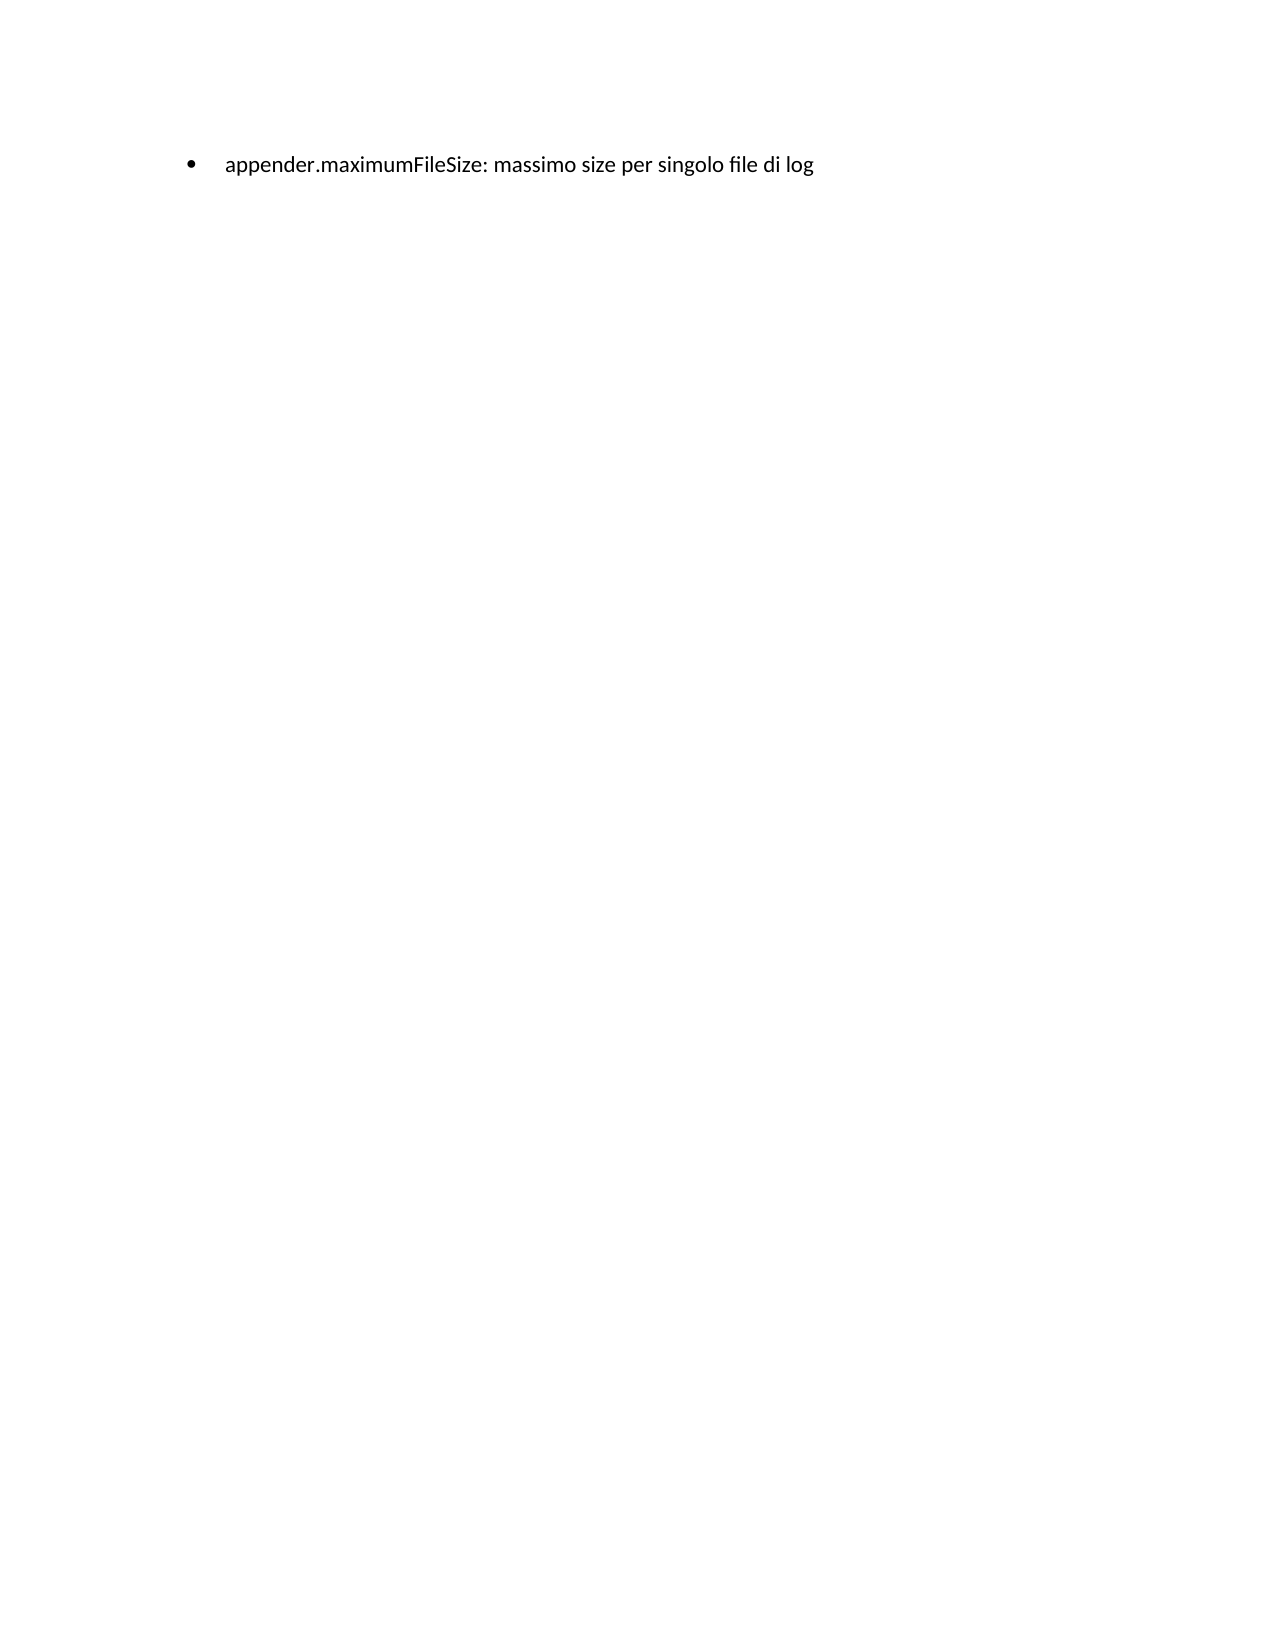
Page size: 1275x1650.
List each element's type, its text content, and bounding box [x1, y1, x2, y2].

list appender.maximumFileSize: massimo size per singolo file di log [187, 150, 1125, 178]
